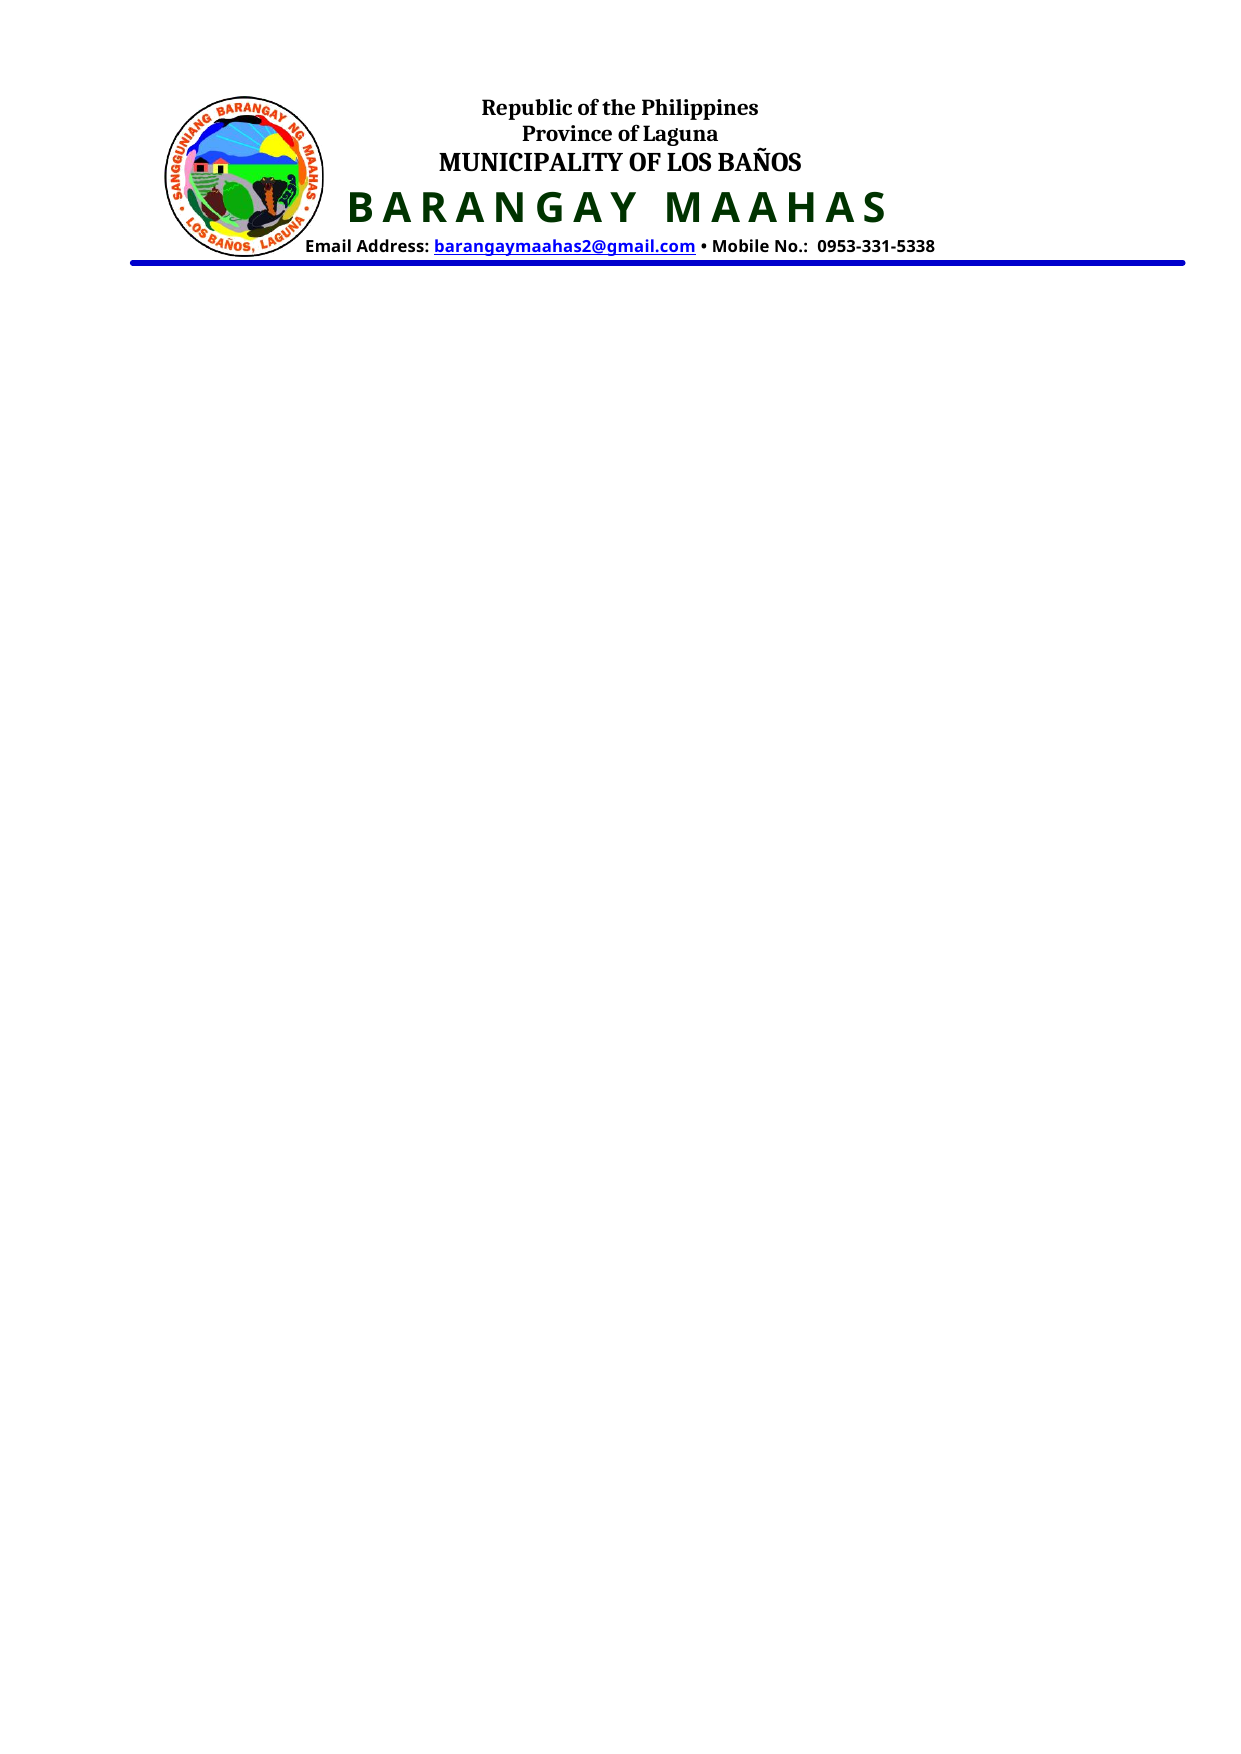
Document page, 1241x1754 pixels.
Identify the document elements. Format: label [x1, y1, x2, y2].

picture [164, 96, 324, 257]
